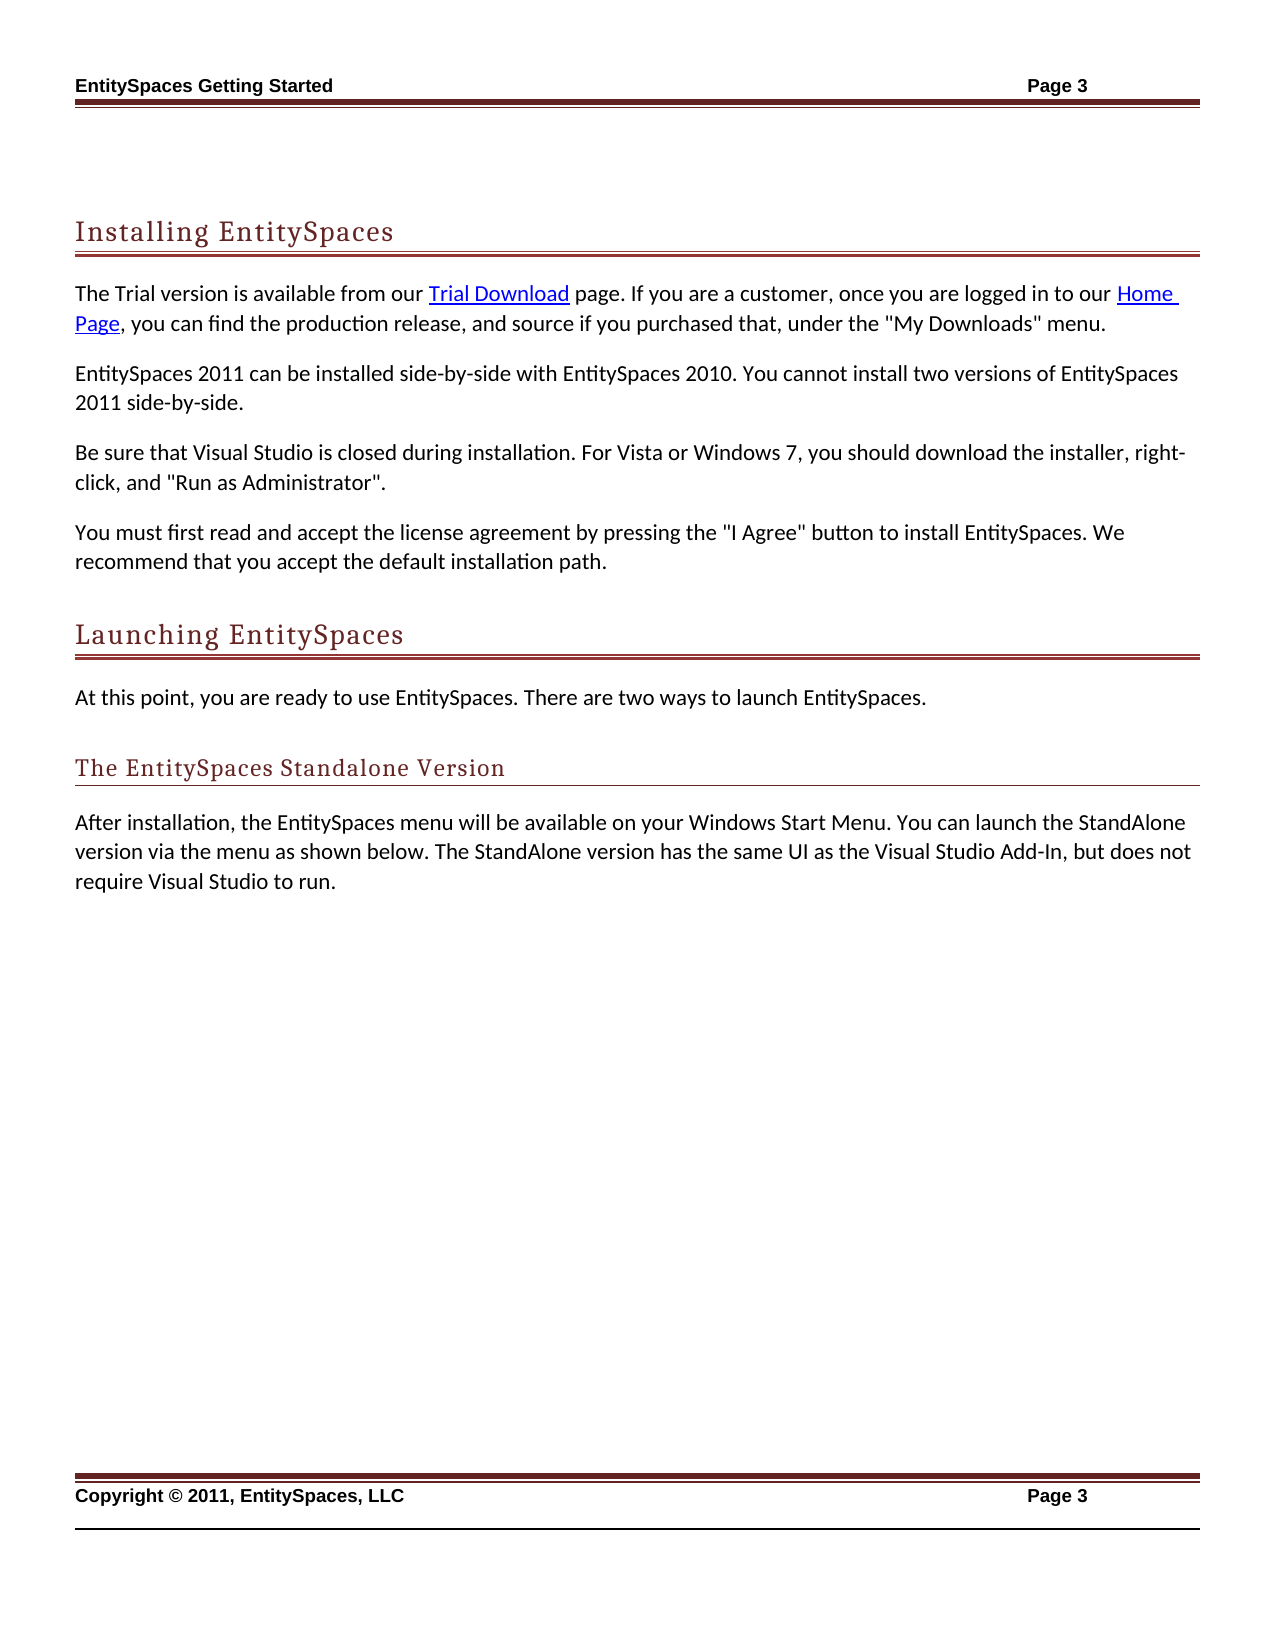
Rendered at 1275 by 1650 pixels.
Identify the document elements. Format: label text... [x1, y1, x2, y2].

subtitle Launching EntitySpaces [75, 618, 1200, 654]
subtitle The EntitySpaces Standalone Version [75, 754, 1200, 785]
text You must first read and accept the license agreement by pressing the "I Agree" button to install EntitySpaces. We recommend that you accept the default installation path. [75, 518, 1200, 576]
text EntitySpaces 2011 can be installed side-by-side with EntitySpaces 2010. You cannot install two versions of EntitySpaces 2011 side-by-side. [75, 359, 1200, 416]
subtitle Installing EntitySpaces [75, 215, 1200, 251]
text At this point, you are ready to use EntitySpaces. There are two ways to launch EntitySpaces. [75, 683, 1200, 711]
text Be sure that Visual Studio is closed during installation. For Vista or Windows 7, you should download the installer, right-click, and "Run as Administrator". [75, 438, 1200, 496]
text The Trial version is available from our Trial Download page. If you are a customer, once you are logged in to our Home Page, you can find the production release, and source if you purchased that, under the "My Downloads" menu. [75, 279, 1200, 337]
text After installation, the EntitySpaces menu will be available on your Windows Start Menu. You can launch the StandAlone version via the menu as shown below. The StandAlone version has the same UI as the Visual Studio Add-In, but does not require Visual Studio to run. [75, 808, 1200, 895]
